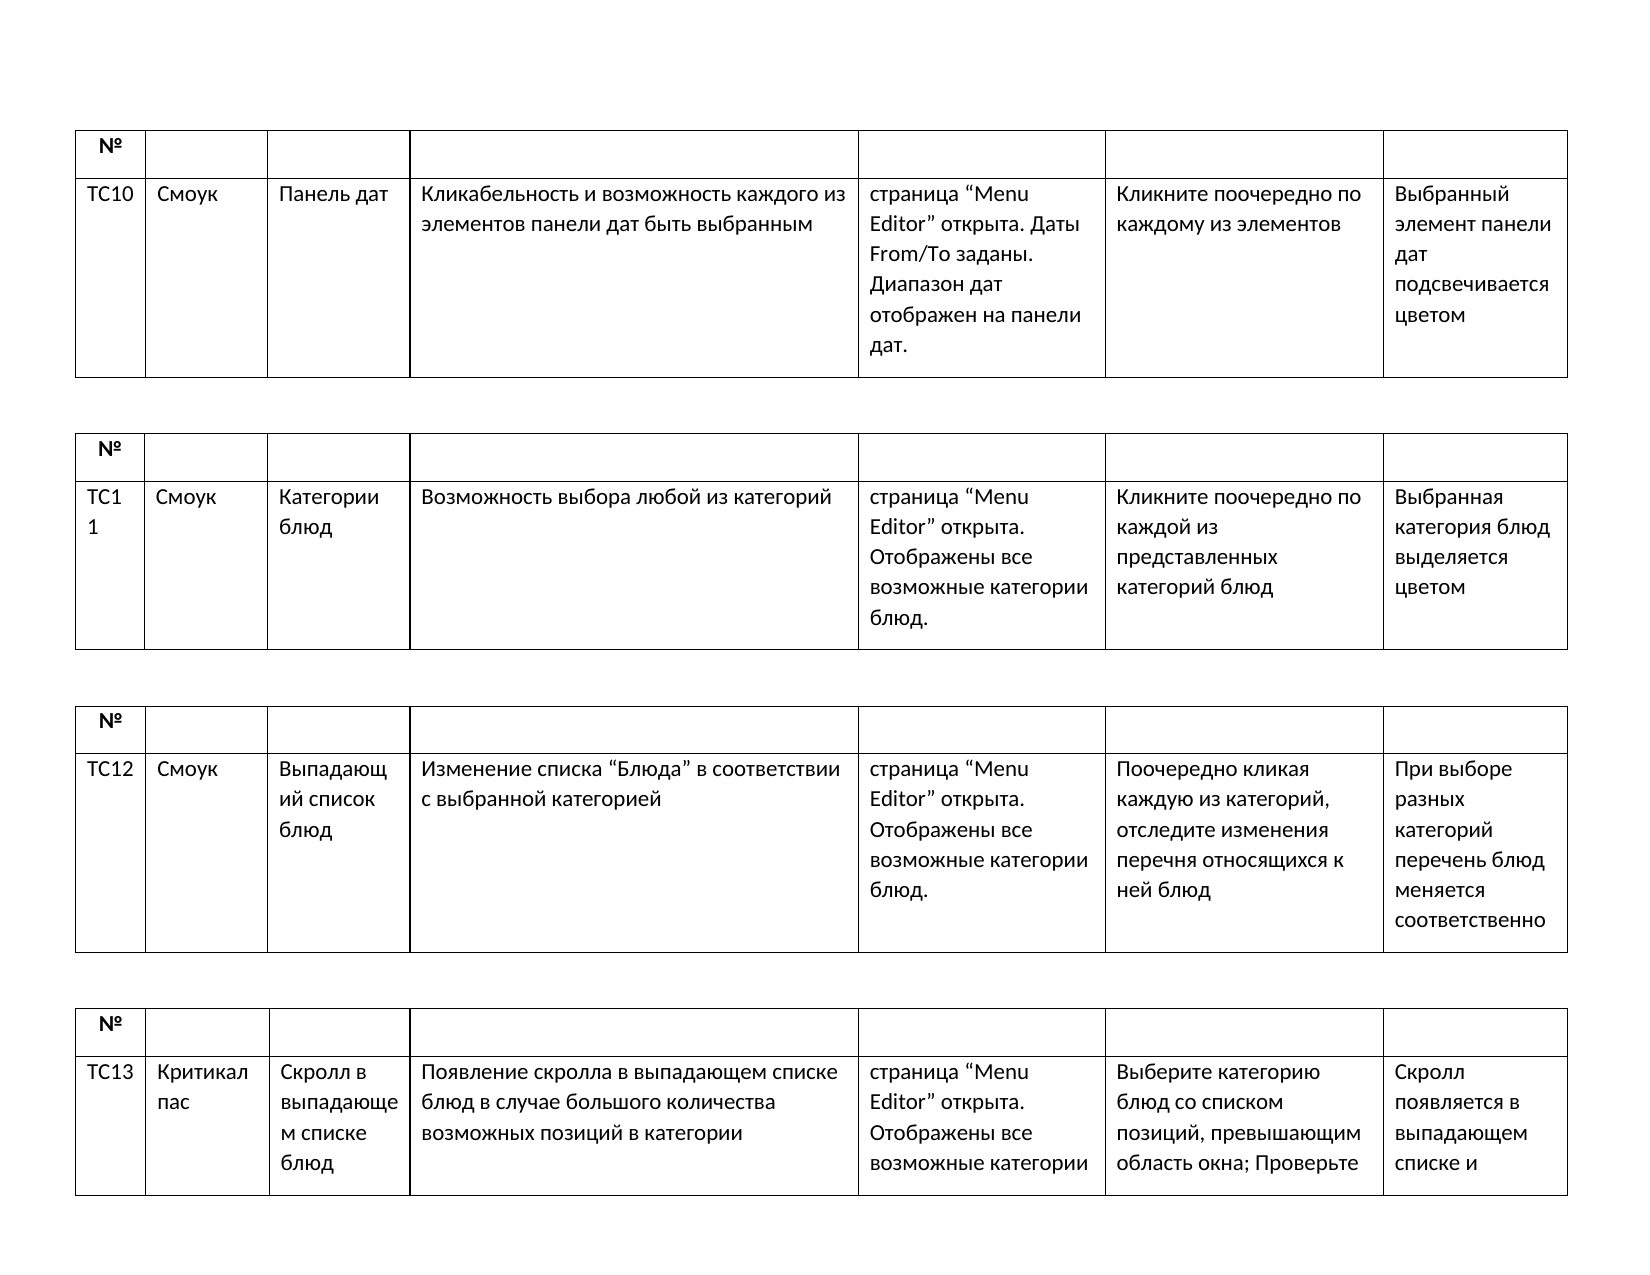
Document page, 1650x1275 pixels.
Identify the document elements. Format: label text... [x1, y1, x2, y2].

table_cell Смоук [145, 482, 267, 649]
table_header [411, 707, 858, 753]
table_header [1106, 131, 1383, 178]
table_cell Категории блюд [268, 482, 409, 649]
table_header № [76, 434, 144, 481]
table_header [859, 434, 1105, 481]
table_header [268, 434, 409, 481]
table_cell Смоук [146, 754, 267, 952]
table_header [859, 1009, 1105, 1056]
table_header [145, 434, 267, 481]
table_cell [1384, 1057, 1567, 1194]
table_header [1384, 707, 1567, 753]
table_header [1106, 434, 1383, 481]
table_header [1106, 707, 1383, 753]
table_cell Кликните поочередно по каждой из представленных категорий блюд [1106, 482, 1383, 649]
table_cell Критикал пас [146, 1057, 269, 1194]
table_header [146, 707, 267, 753]
table_cell ТС12 [76, 754, 145, 952]
table_header [146, 131, 267, 178]
table_cell страница “Menu Editor” открыта. Даты From/To заданы. Диапазон дат отображен на панели дат. [859, 179, 1105, 377]
table_cell TC11 [76, 482, 144, 649]
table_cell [1106, 1057, 1383, 1194]
table_header № [76, 1009, 145, 1056]
table_cell Кликабельность и возможность каждого из элементов панели дат быть выбранным [411, 179, 858, 377]
table_cell ТС13 [76, 1057, 145, 1194]
table_header [411, 1009, 858, 1056]
table_cell Выбранный элемент панели дат подсвечивается цветом [1384, 179, 1567, 377]
table_cell Панель дат [268, 179, 409, 377]
table_header [1384, 131, 1567, 178]
table_cell Изменение списка “Блюда” в соответствии с выбранной категорией [411, 754, 858, 952]
table_header [411, 434, 858, 481]
table_cell страница “Menu Editor” открыта. Отображены все возможные категории блюд. [859, 482, 1105, 649]
table_header [270, 1009, 409, 1056]
table_header [1384, 434, 1567, 481]
table_cell Кликните поочередно по каждому из элементов [1106, 179, 1383, 377]
table_cell При выборе разных категорий перечень блюд меняется соответственно [1384, 754, 1567, 952]
table_header [1106, 1009, 1383, 1056]
table_header [268, 707, 409, 753]
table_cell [411, 1057, 858, 1194]
table_header [1384, 1009, 1567, 1056]
table_header [859, 131, 1105, 178]
table_cell Выпадающий список блюд [268, 754, 409, 952]
table_header [268, 131, 409, 178]
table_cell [859, 1057, 1105, 1194]
table_header № [76, 131, 145, 178]
table_cell страница “Menu Editor” открыта. Отображены все возможные категории блюд. [859, 754, 1105, 952]
table_cell Смоук [146, 179, 267, 377]
table_cell Поочередно кликая каждую из категорий, отследите изменения перечня относящихся к ней блюд [1106, 754, 1383, 952]
table_header [146, 1009, 269, 1056]
table_cell ТС10 [76, 179, 145, 377]
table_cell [270, 1057, 409, 1194]
table_header [411, 131, 858, 178]
table_header № [76, 707, 145, 753]
table_header [859, 707, 1105, 753]
table_cell Возможность выбора любой из категорий [411, 482, 858, 649]
table_cell Выбранная категория блюд выделяется цветом [1384, 482, 1567, 649]
